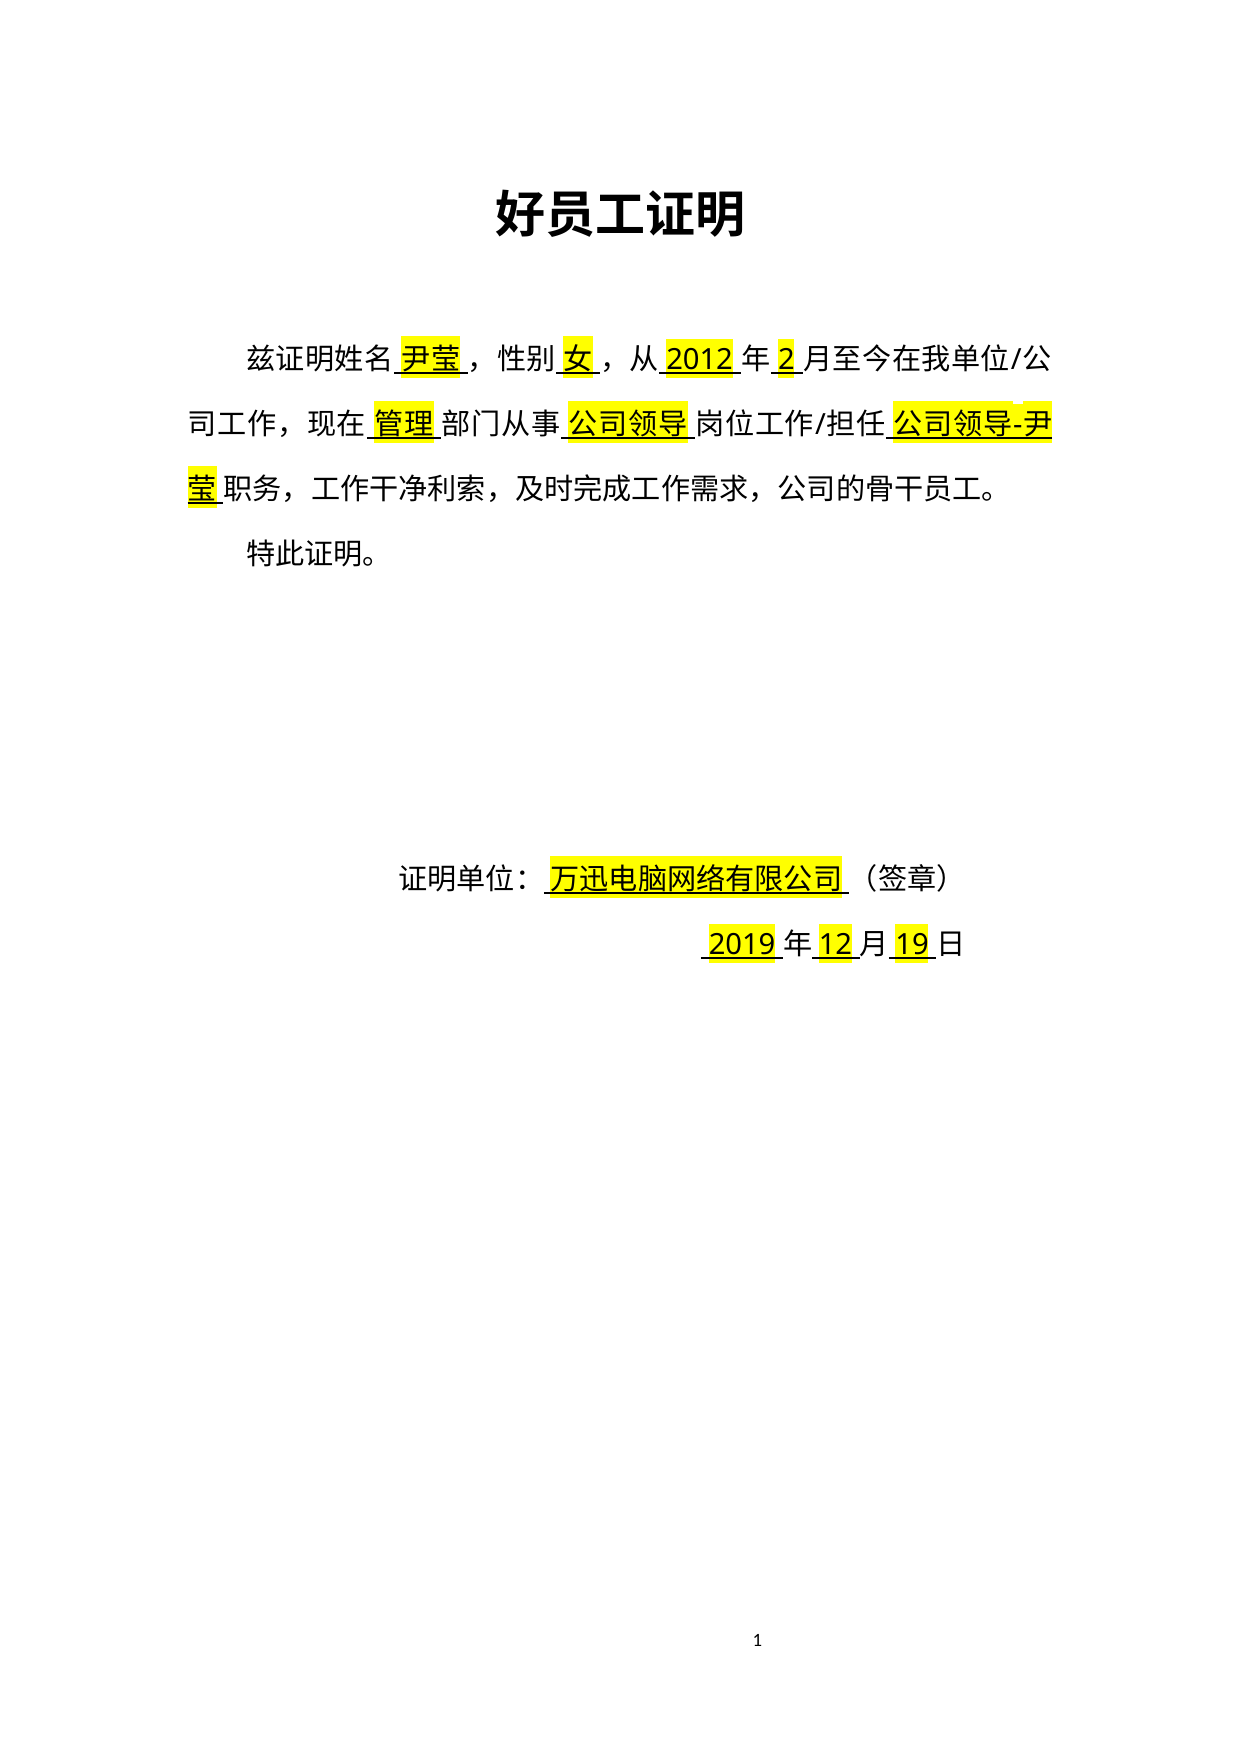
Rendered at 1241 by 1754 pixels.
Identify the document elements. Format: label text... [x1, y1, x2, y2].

text 2019 年 12 月 19 日 [187, 909, 965, 974]
text 特此证明。 [187, 519, 1053, 584]
text 证明单位： 万迅电脑网络有限公司 （签章） [187, 844, 965, 909]
text 兹证明姓名 尹莹 ，性别 女 ，从 2012 年 2 月至今在我单位/公司工作，现在 管理 部门从事 公司领导 岗位工作/担任 公司领导-尹莹 职务，工作干净利索，及时完成工作需求，公司的骨干员工。 [187, 324, 1053, 519]
text 好员工证明 [187, 162, 1053, 259]
